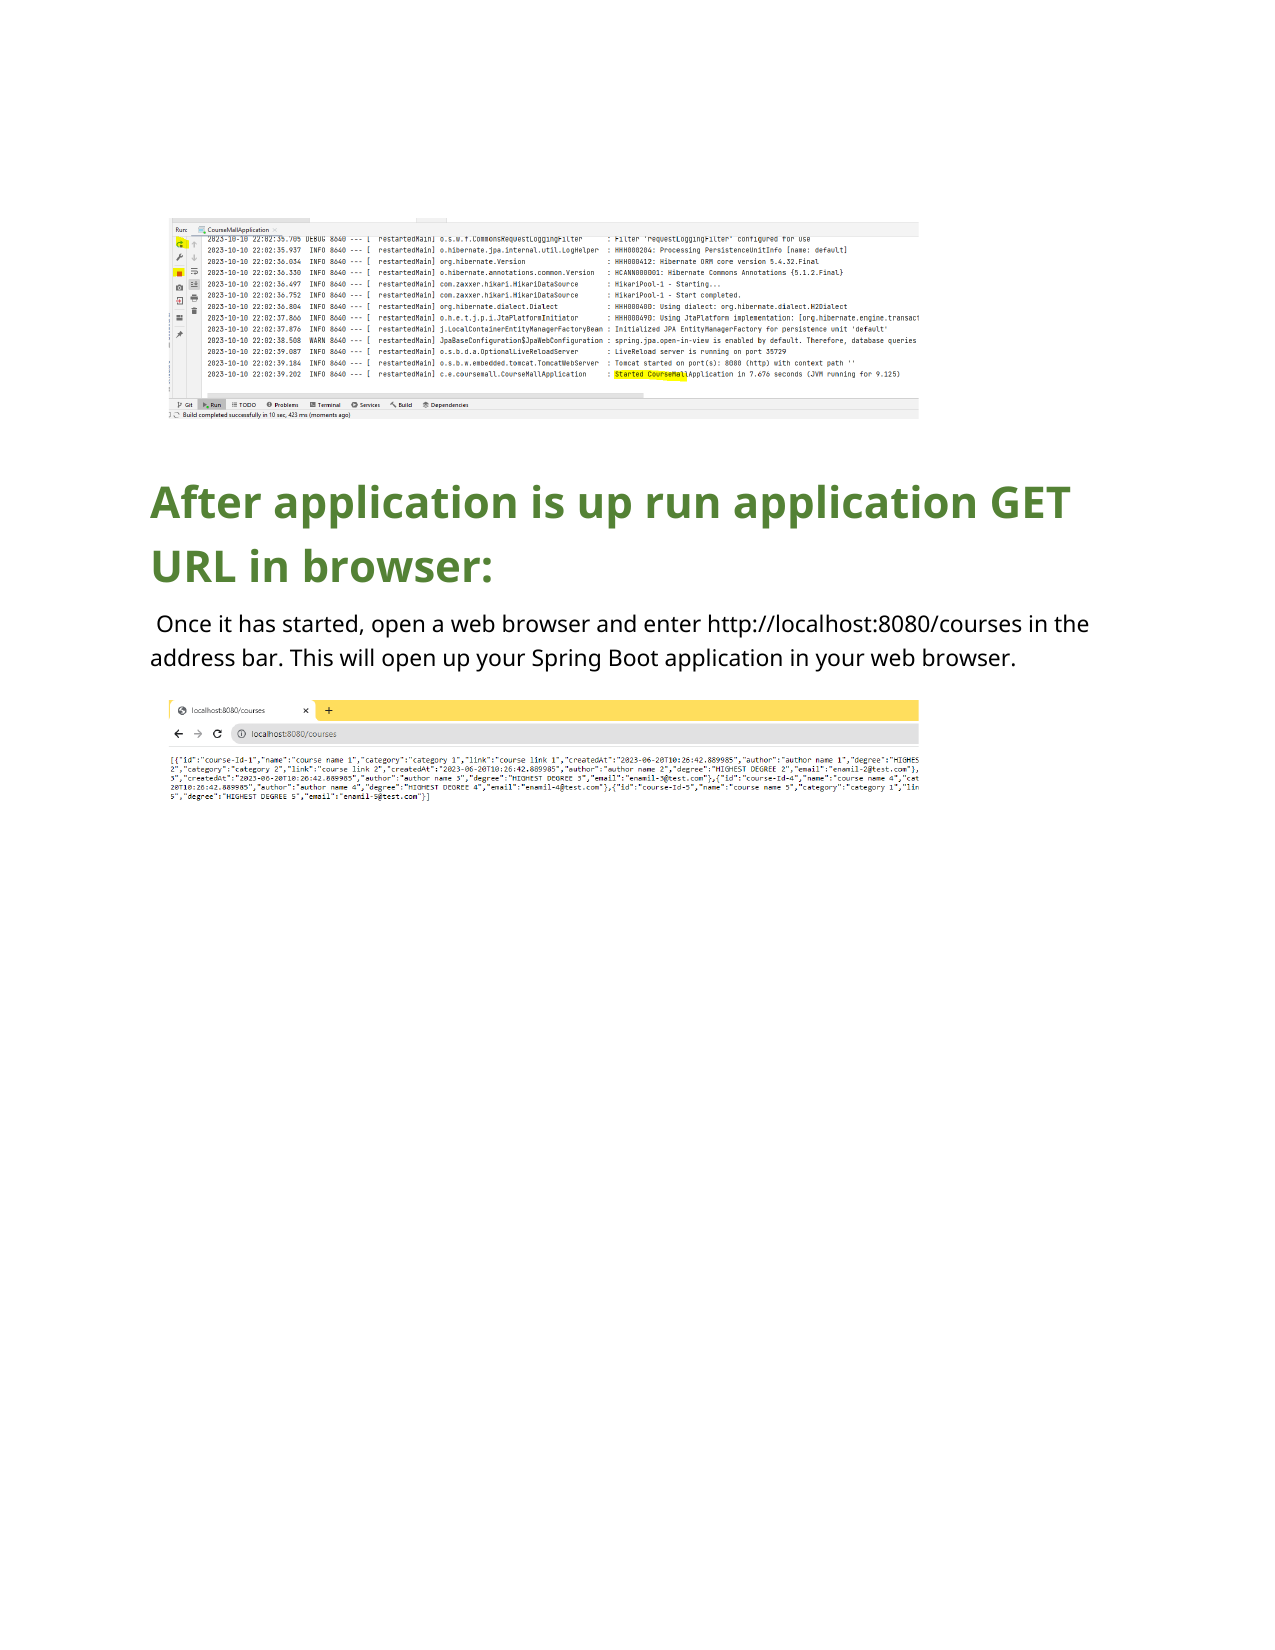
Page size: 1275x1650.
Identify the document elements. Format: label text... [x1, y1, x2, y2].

subtitle After application is up run application GET URL in browser: [150, 471, 1125, 595]
text Once it has started, open a web browser and enter http://localhost:8080/courses in the address bar. This will open up your Spring Boot application in your web browser. [150, 608, 1125, 673]
